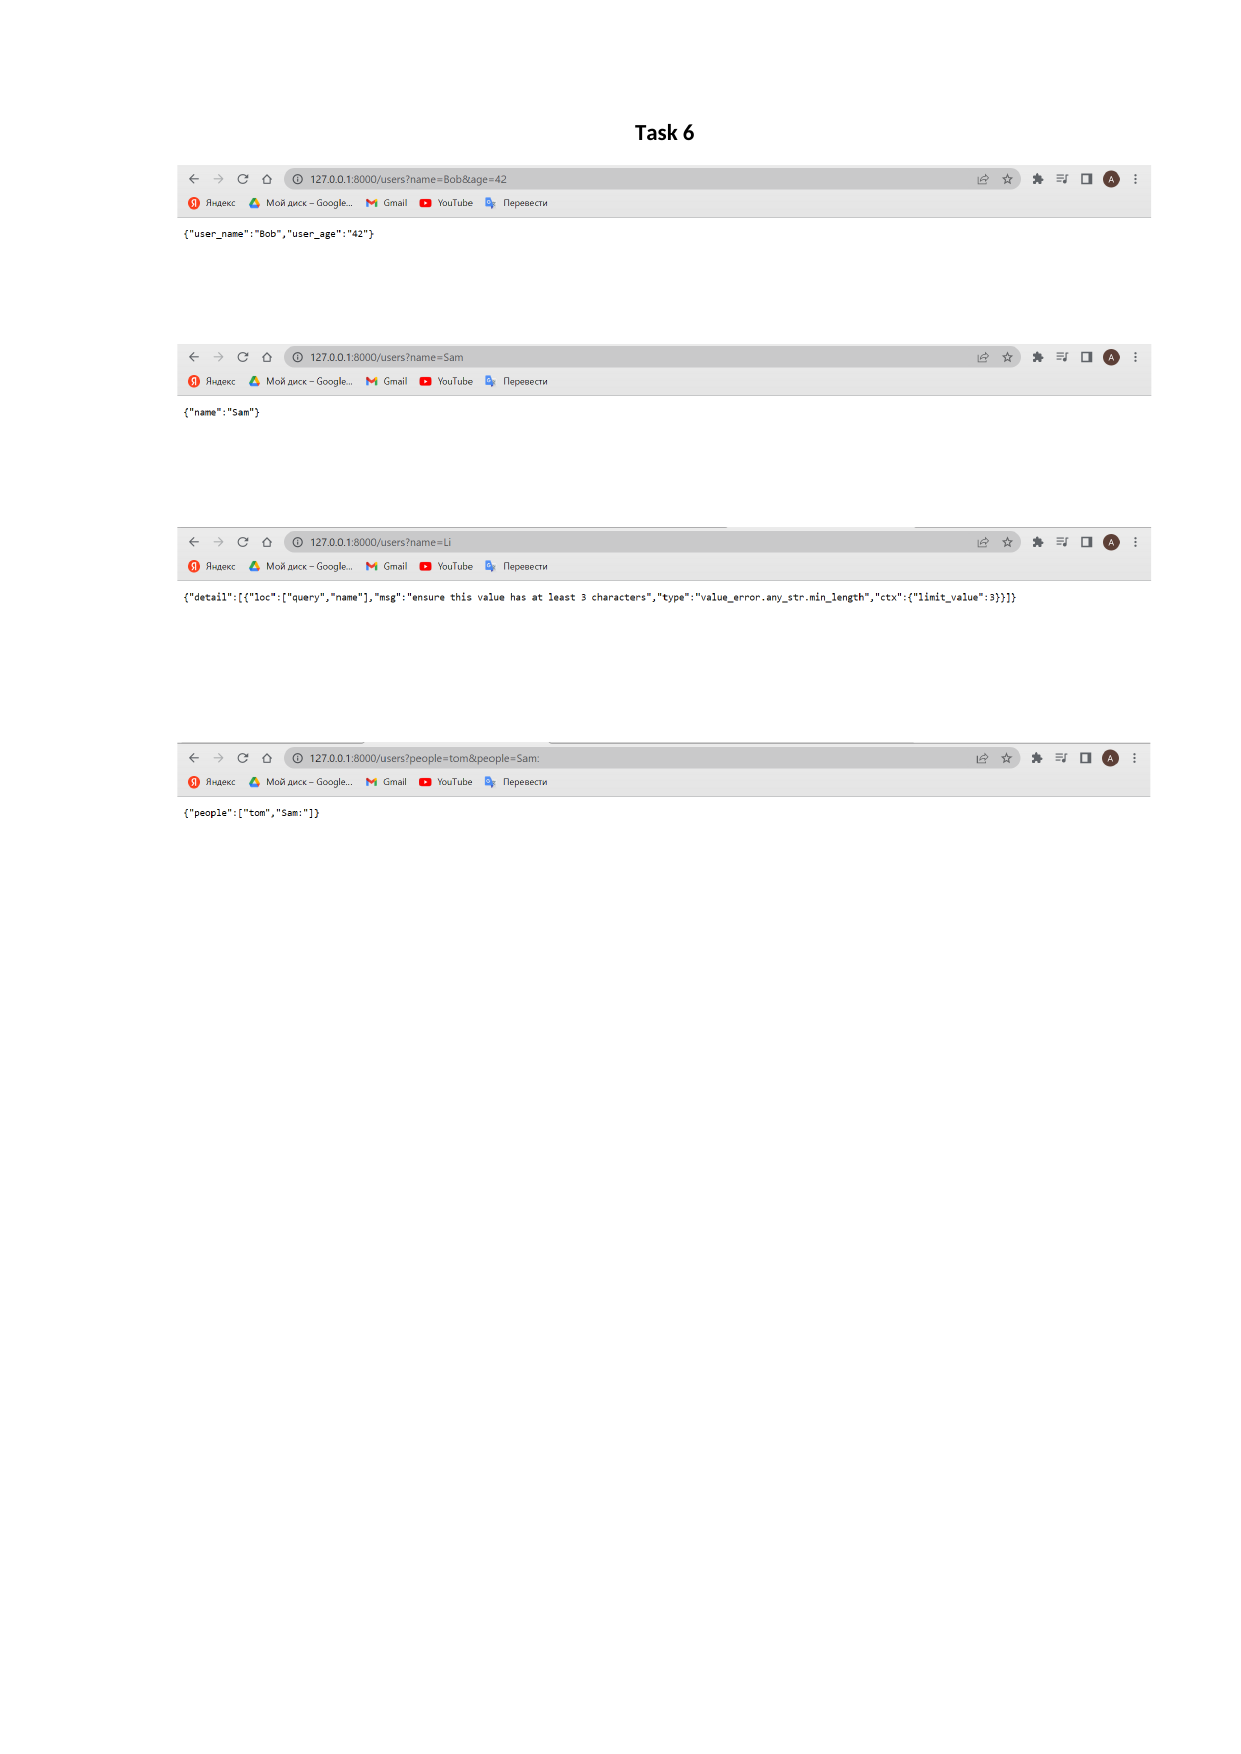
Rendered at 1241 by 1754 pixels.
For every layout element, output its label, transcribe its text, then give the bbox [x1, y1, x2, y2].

picture [177, 742, 1151, 915]
picture [177, 527, 1152, 724]
text Task 6 [177, 118, 1152, 146]
picture [177, 344, 1152, 509]
picture [177, 165, 1152, 279]
